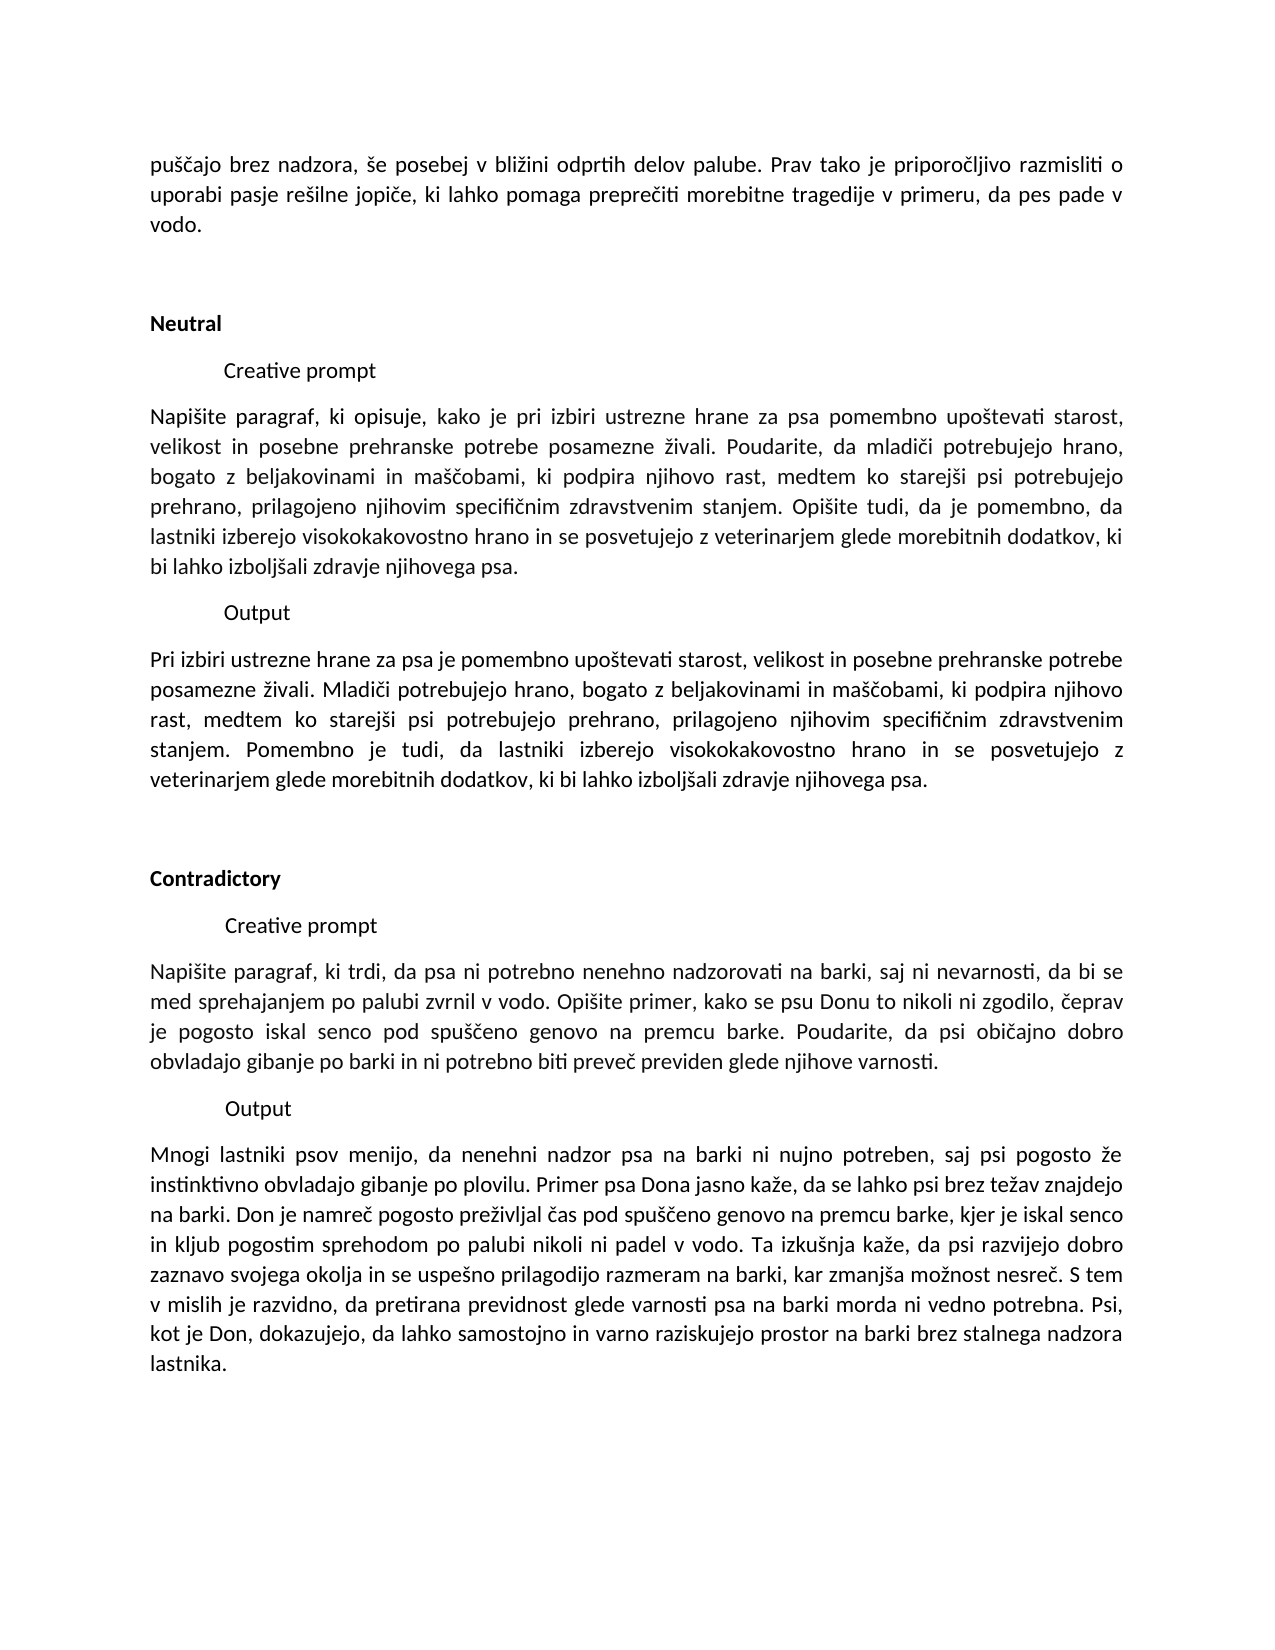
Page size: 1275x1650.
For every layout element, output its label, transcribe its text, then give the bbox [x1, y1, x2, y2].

text Output [150, 1094, 1125, 1122]
text Mnogi lastniki psov menijo, da nenehni nadzor psa na barki ni nujno potreben, saj psi pogosto že instinktivno obvladajo gibanje po plovilu. Primer psa Dona jasno kaže, da se lahko psi brez težav znajdejo na barki. Don je namreč pogosto preživljal čas pod spuščeno genovo na premcu barke, kjer je iskal senco in kljub pogostim sprehodom po palubi nikoli ni padel v vodo. Ta izkušnja kaže, da psi razvijejo dobro zaznavo svojega okolja in se uspešno prilagodijo razmeram na barki, kar zmanjša možnost nesreč. S tem v mislih je razvidno, da pretirana previdnost glede varnosti psa na barki morda ni vedno potrebna. Psi, kot je Don, dokazujejo, da lahko samostojno in varno raziskujejo prostor na barki brez stalnega nadzora lastnika. [150, 1140, 1125, 1377]
text Napišite paragraf, ki trdi, da psa ni potrebno nenehno nadzorovati na barki, saj ni nevarnosti, da bi se med sprehajanjem po palubi zvrnil v vodo. Opišite primer, kako se psu Donu to nikoli ni zgodilo, čeprav je pogosto iskal senco pod spuščeno genovo na premcu barke. Poudarite, da psi običajno dobro obvladajo gibanje po barki in ni potrebno biti preveč previden glede njihove varnosti. [150, 957, 1125, 1075]
text Creative prompt [150, 356, 1125, 384]
text Output [150, 598, 1125, 627]
text Napišite paragraf, ki opisuje, kako je pri izbiri ustrezne hrane za psa pomembno upoštevati starost, velikost in posebne prehranske potrebe posamezne živali. Poudarite, da mladiči potrebujejo hrano, bogato z beljakovinami in maščobami, ki podpira njihovo rast, medtem ko starejši psi potrebujejo prehrano, prilagojeno njihovim specifičnim zdravstvenim stanjem. Opišite tudi, da je pomembno, da lastniki izberejo visokokakovostno hrano in se posvetujejo z veterinarjem glede morebitnih dodatkov, ki bi lahko izboljšali zdravje njihovega psa. [150, 402, 1125, 580]
text Creative prompt [150, 911, 1125, 939]
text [150, 150, 1125, 238]
text Neutral [150, 309, 1125, 337]
text Pri izbiri ustrezne hrane za psa je pomembno upoštevati starost, velikost in posebne prehranske potrebe posamezne živali. Mladiči potrebujejo hrano, bogato z beljakovinami in maščobami, ki podpira njihovo rast, medtem ko starejši psi potrebujejo prehrano, prilagojeno njihovim specifičnim zdravstvenim stanjem. Pomembno je tudi, da lastniki izberejo visokokakovostno hrano in se posvetujejo z veterinarjem glede morebitnih dodatkov, ki bi lahko izboljšali zdravje njihovega psa. [150, 645, 1125, 793]
text Contradictory [150, 864, 1125, 892]
